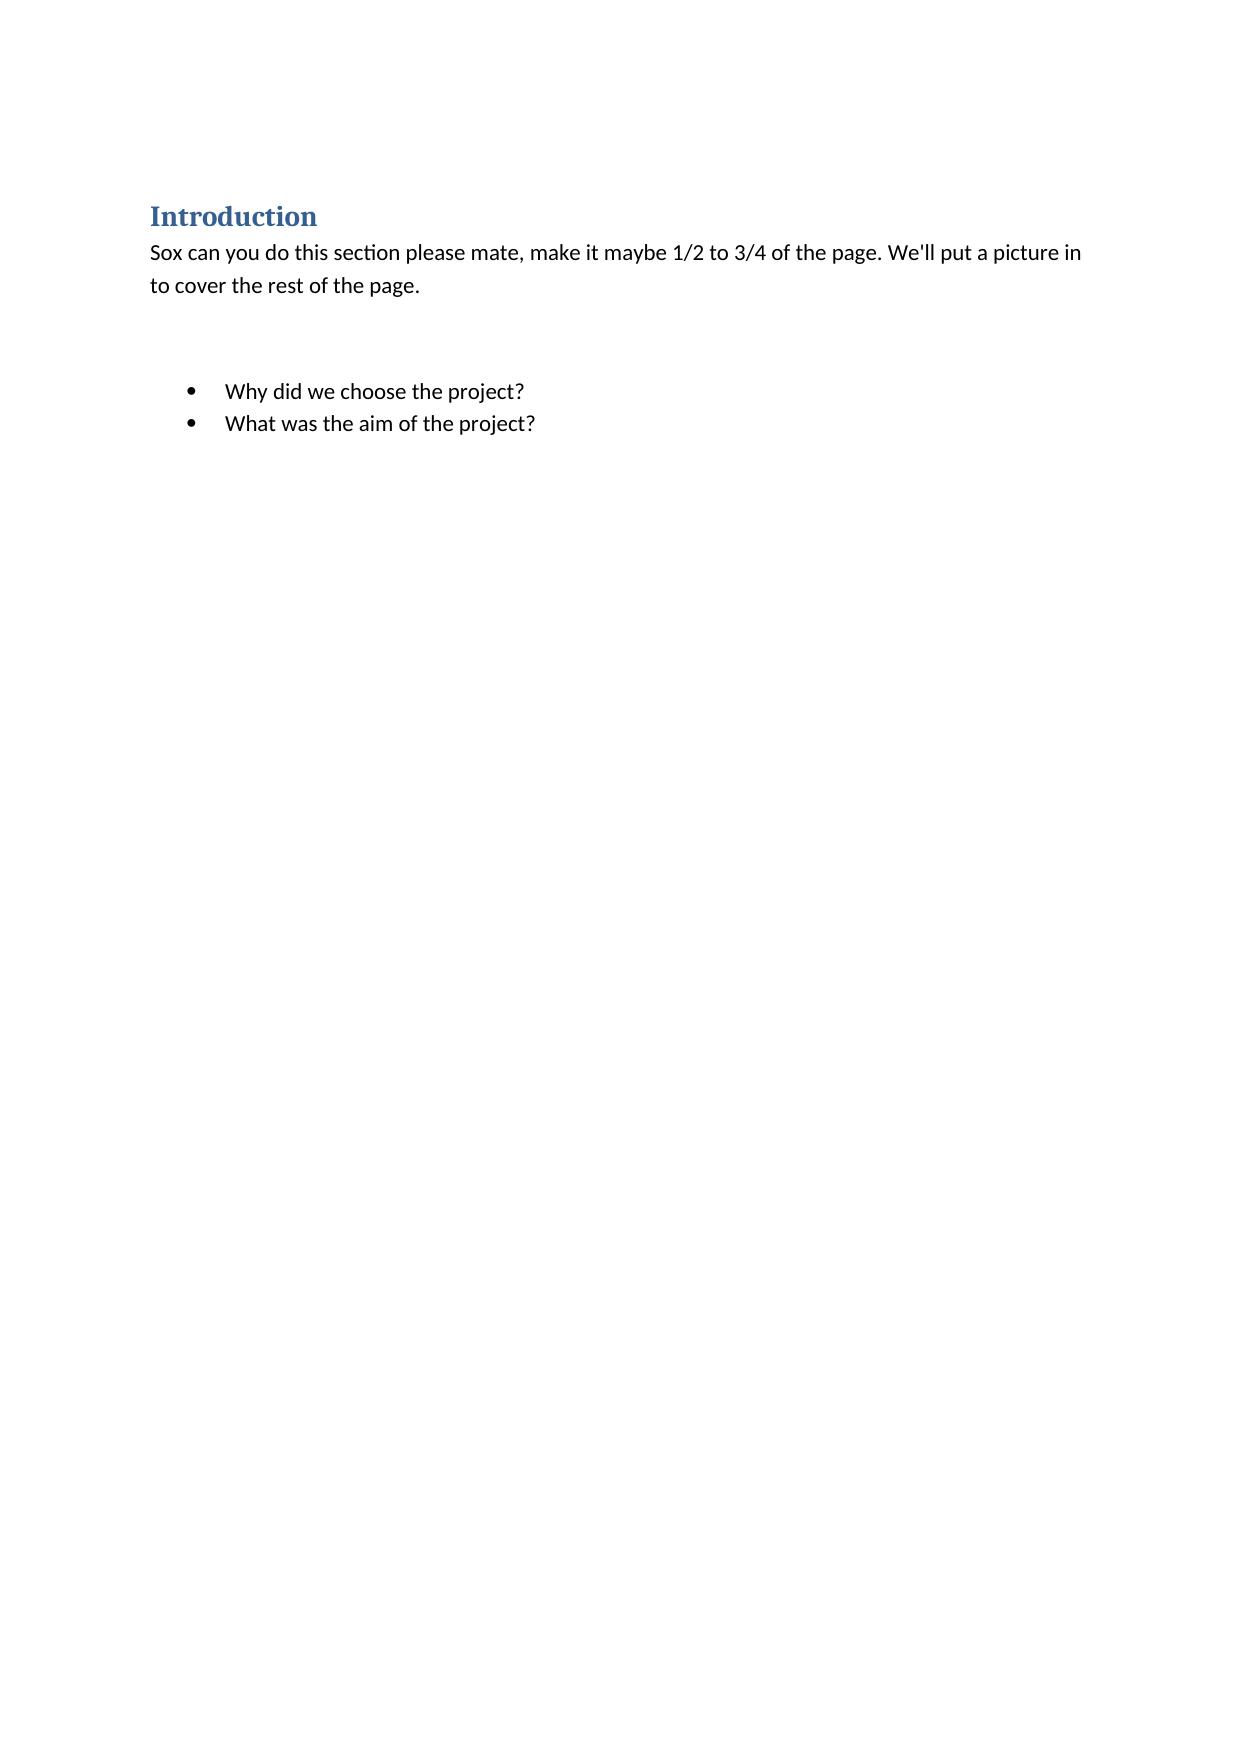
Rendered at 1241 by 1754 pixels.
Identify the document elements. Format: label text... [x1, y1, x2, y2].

list Why did we choose the project? [187, 377, 1090, 405]
subtitle Introduction [150, 200, 1090, 233]
text Sox can you do this section please mate, make it maybe 1/2 to 3/4 of the page. We'll put a picture in to cover the rest of the page. [150, 238, 1090, 299]
list What was the aim of the project? [187, 409, 1090, 437]
